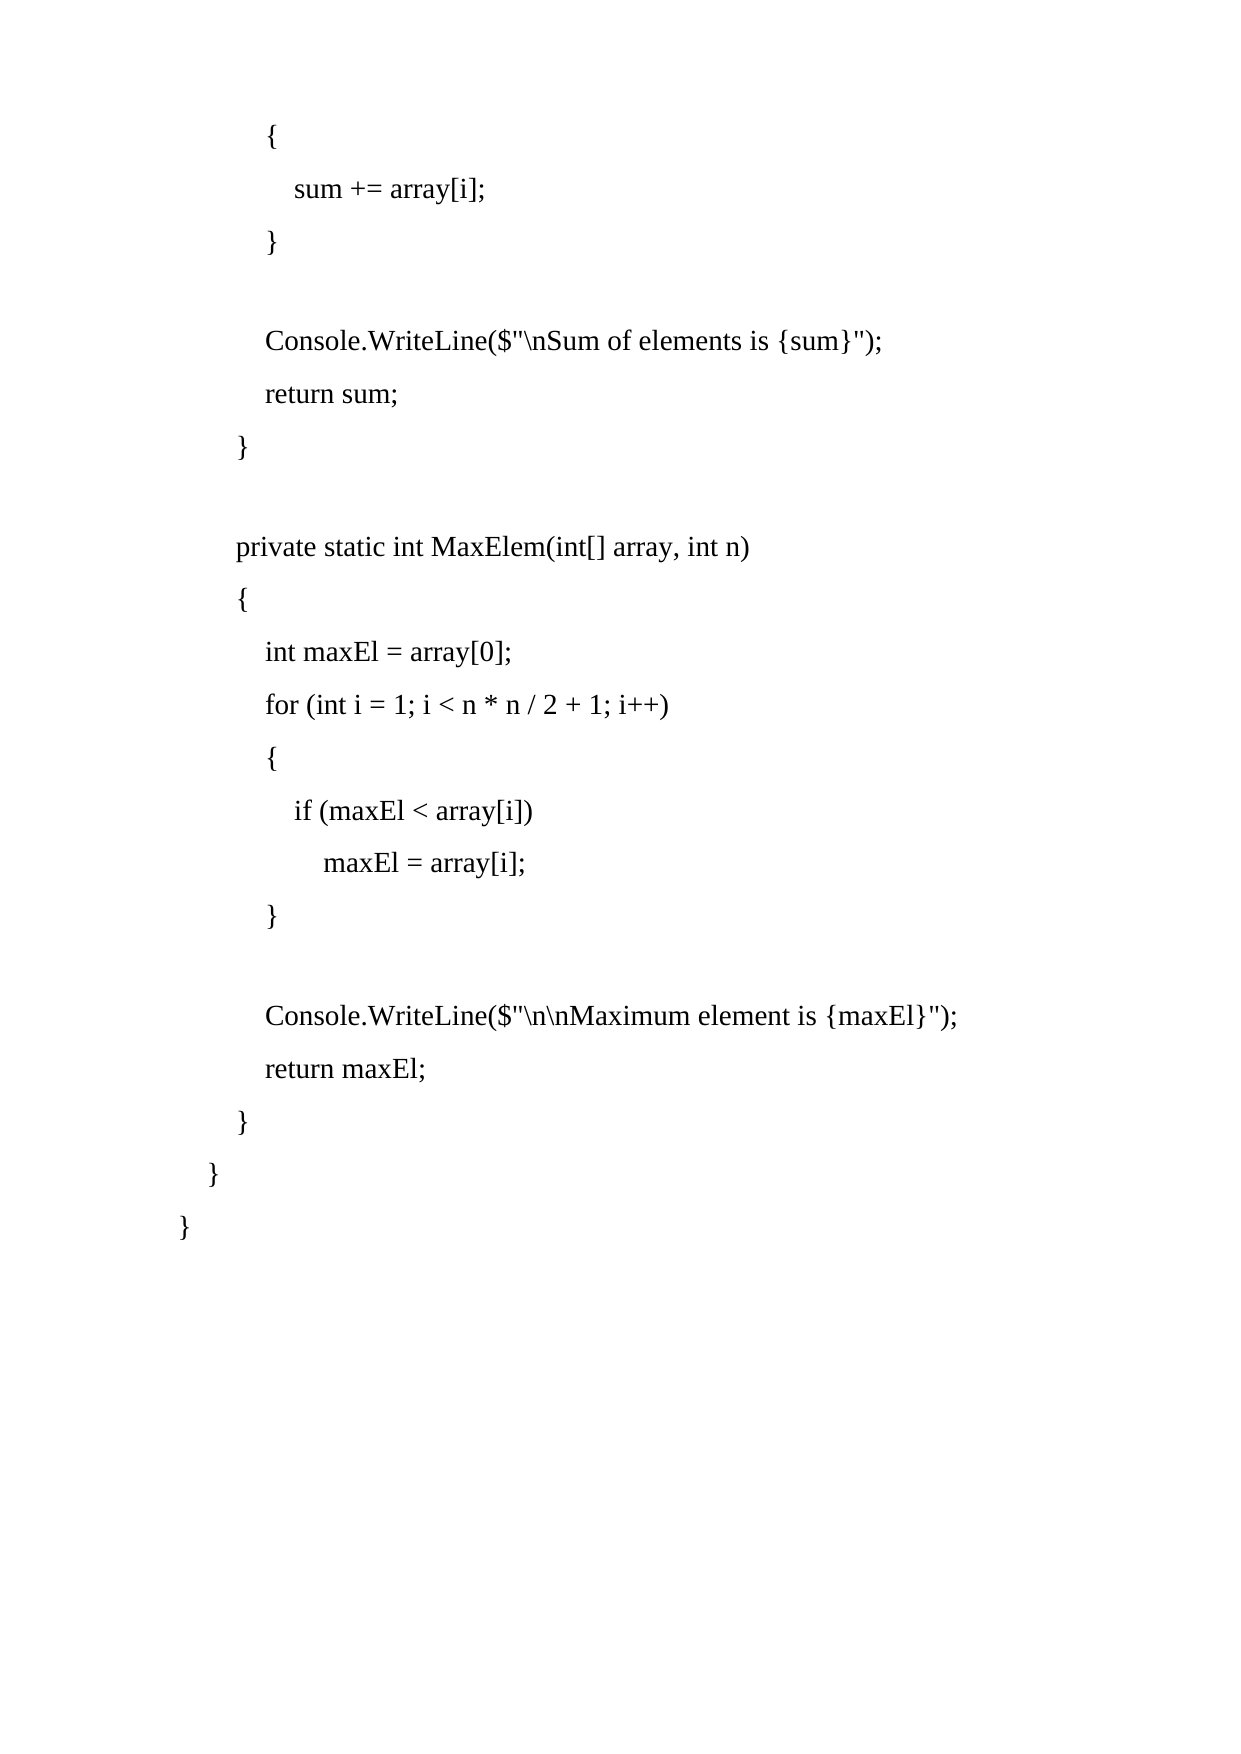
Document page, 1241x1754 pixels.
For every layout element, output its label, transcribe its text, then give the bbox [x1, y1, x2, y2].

text } [177, 898, 1152, 932]
text for (int i = 1; i < n * n / 2 + 1; i++) [177, 687, 1152, 721]
text return maxEl; [177, 1051, 1152, 1084]
text Console.WriteLine($"\nSum of elements is {sum}"); [177, 323, 1152, 357]
text Console.WriteLine($"\n\nMaximum element is {maxEl}"); [177, 998, 1152, 1032]
text } [177, 1104, 1152, 1137]
text } [177, 1209, 1152, 1243]
text } [177, 429, 1152, 463]
text if (maxEl < array[i]) [177, 793, 1152, 826]
text maxEl = array[i]; [177, 846, 1152, 879]
text sum += array[i]; [177, 171, 1152, 204]
text { [177, 118, 1152, 152]
text int maxEl = array[0]; [177, 634, 1152, 668]
text } [177, 1157, 1152, 1190]
text return sum; [177, 376, 1152, 410]
text private static int MaxElem(int[] array, int n) [177, 529, 1152, 562]
text } [177, 224, 1152, 257]
text { [177, 582, 1152, 615]
text { [177, 740, 1152, 773]
